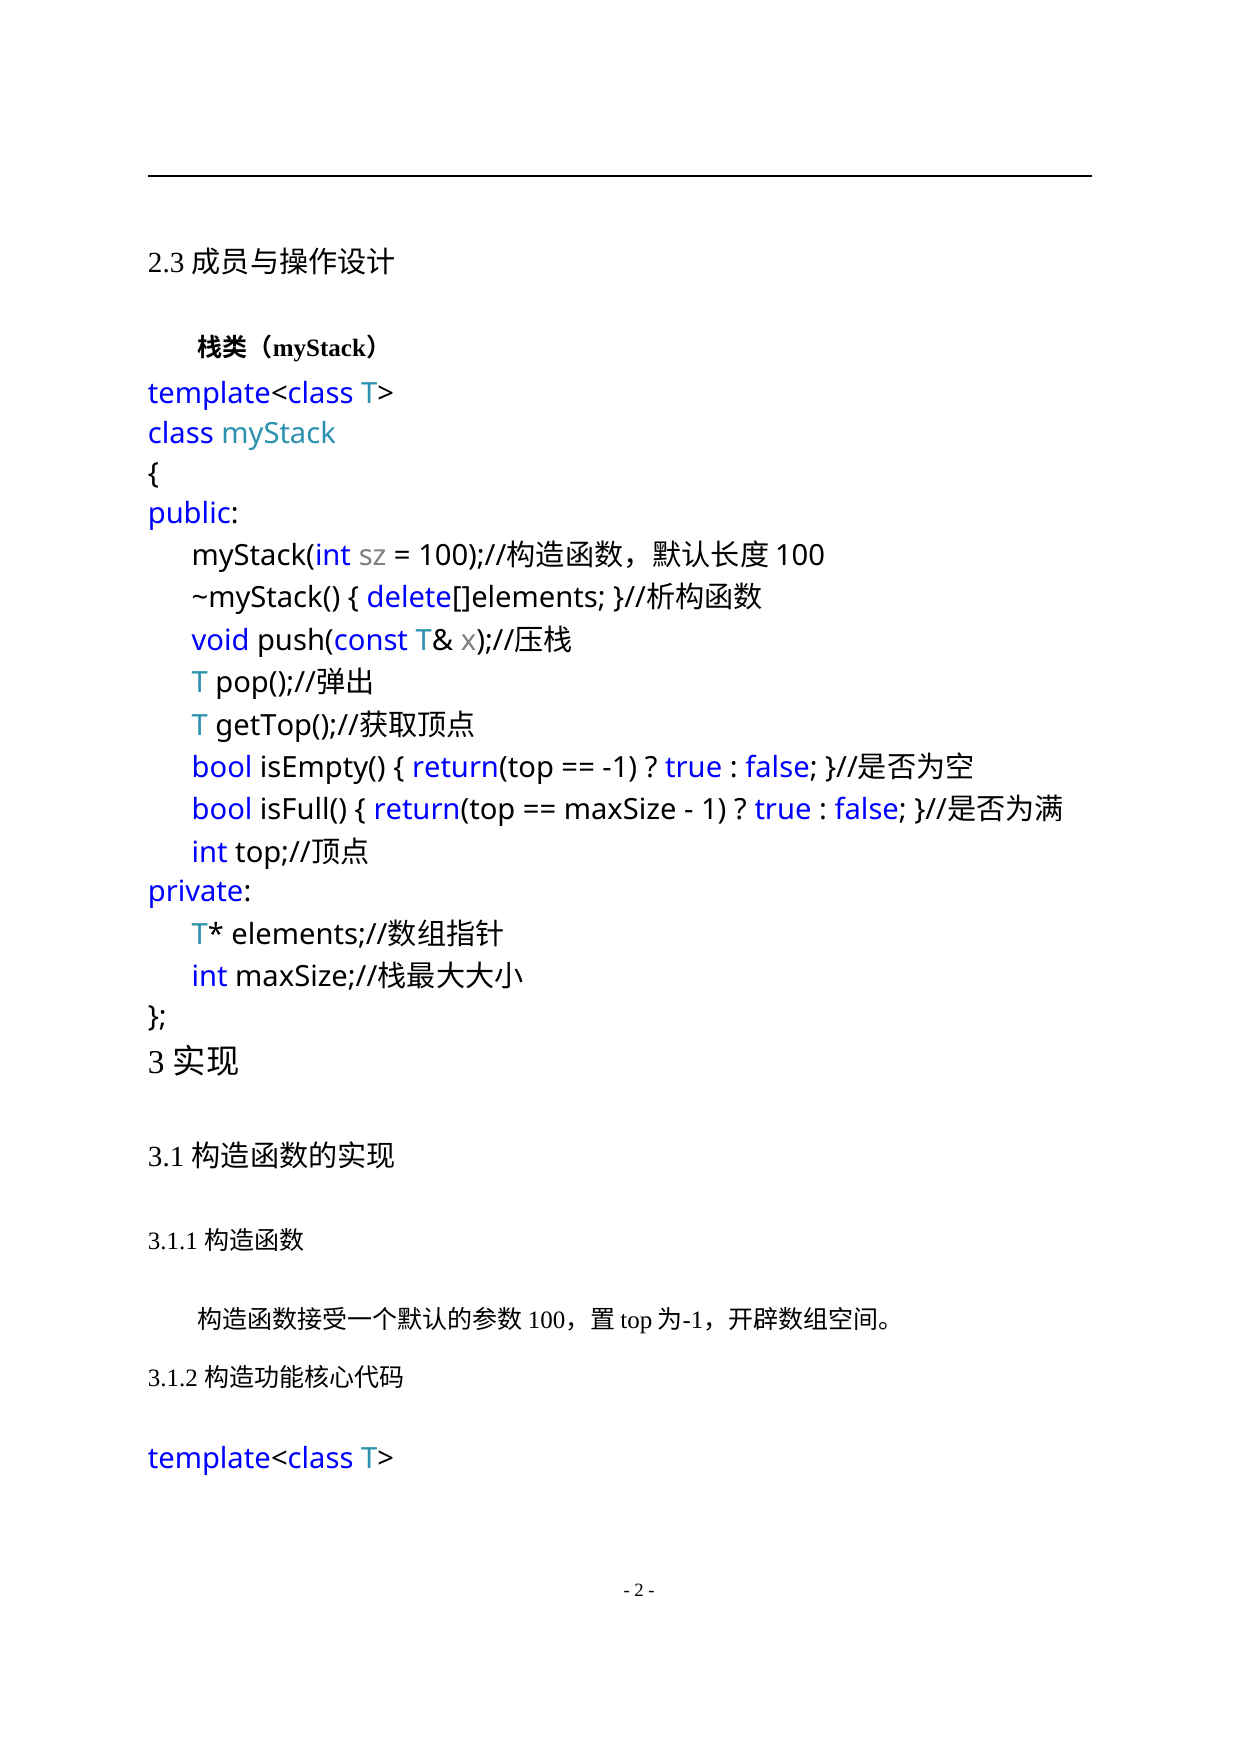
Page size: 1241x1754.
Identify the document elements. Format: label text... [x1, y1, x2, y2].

subtitle 2.3 成员与操作设计 [148, 239, 1092, 281]
text public: [148, 492, 1092, 532]
text template<class T> [148, 373, 1092, 412]
text int top;//顶点 [148, 828, 1092, 871]
text int maxSize;//栈最大大小 [148, 953, 1092, 995]
subtitle 3.1.1 构造函数 [148, 1221, 1092, 1257]
text T getTop();//获取顶点 [148, 701, 1092, 743]
text ~myStack() { delete[]elements; }//析构函数 [148, 574, 1092, 616]
text 栈类（myStack） [148, 327, 1092, 364]
text T* elements;//数组指针 [148, 910, 1092, 953]
subtitle 3.1 构造函数的实现 [148, 1132, 1092, 1174]
subtitle 3 实现 [148, 1035, 1092, 1083]
text bool isEmpty() { return(top == -1) ? true : false; }//是否为空 [148, 743, 1092, 786]
subtitle 3.1.2 构造功能核心代码 [148, 1358, 1092, 1394]
text }; [148, 995, 1092, 1035]
text class myStack [148, 412, 1092, 452]
text void push(const T& x);//压栈 [148, 616, 1092, 659]
text { [148, 452, 1092, 492]
text 构造函数接受一个默认的参数100，置top为-1，开辟数组空间。 [148, 1300, 1092, 1336]
text template<class T> [148, 1437, 1092, 1477]
text bool isFull() { return(top == maxSize - 1) ? true : false; }//是否为满 [148, 786, 1092, 828]
text myStack(int sz = 100);//构造函数，默认长度100 [148, 532, 1092, 574]
text T pop();//弹出 [148, 659, 1092, 701]
text private: [148, 871, 1092, 910]
